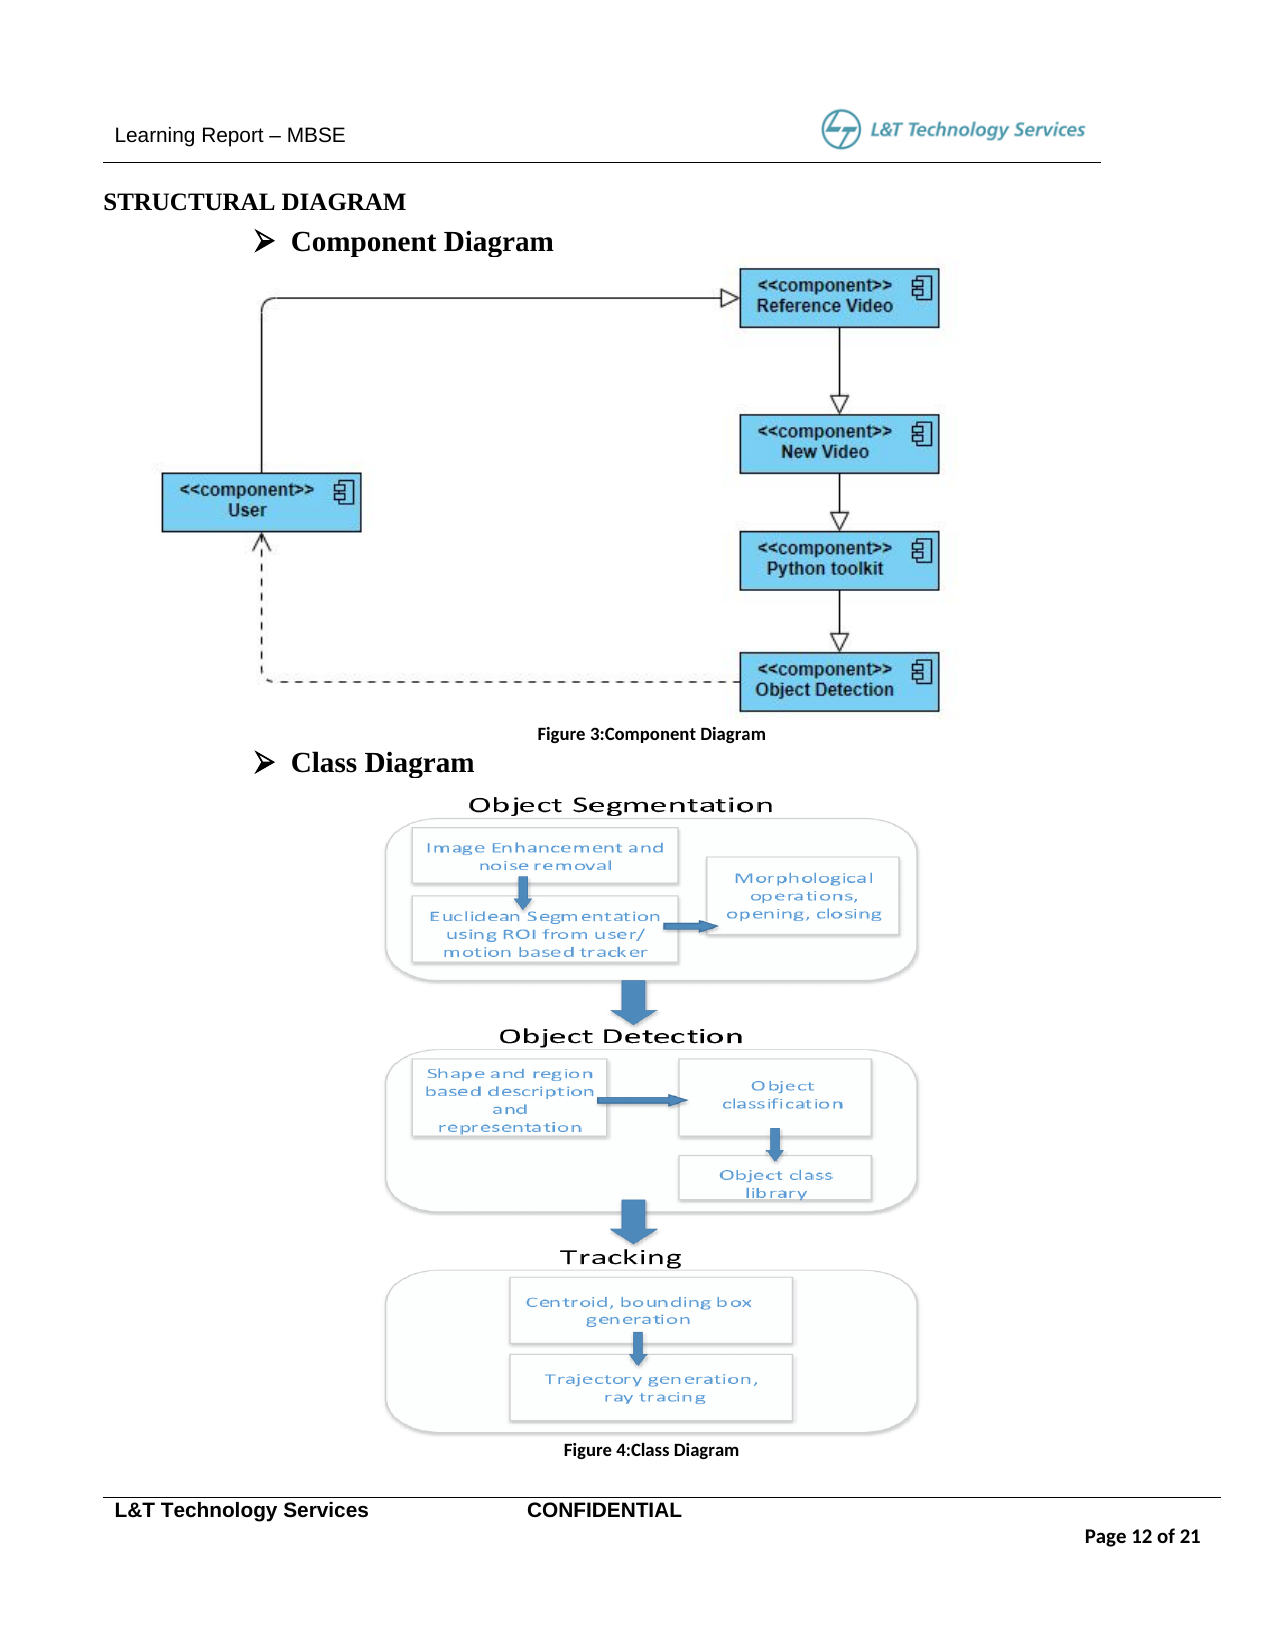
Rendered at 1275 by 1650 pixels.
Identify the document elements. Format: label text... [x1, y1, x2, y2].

text Figure 3:Component Diagram [103, 722, 1162, 745]
list Component Diagram [253, 224, 1162, 257]
picture [140, 257, 985, 723]
subtitle STRUCTURAL DIAGRAM [103, 187, 1162, 216]
picture [378, 778, 925, 1439]
list Class Diagram [253, 745, 1162, 779]
text Figure 4:Class Diagram [103, 1438, 1162, 1461]
